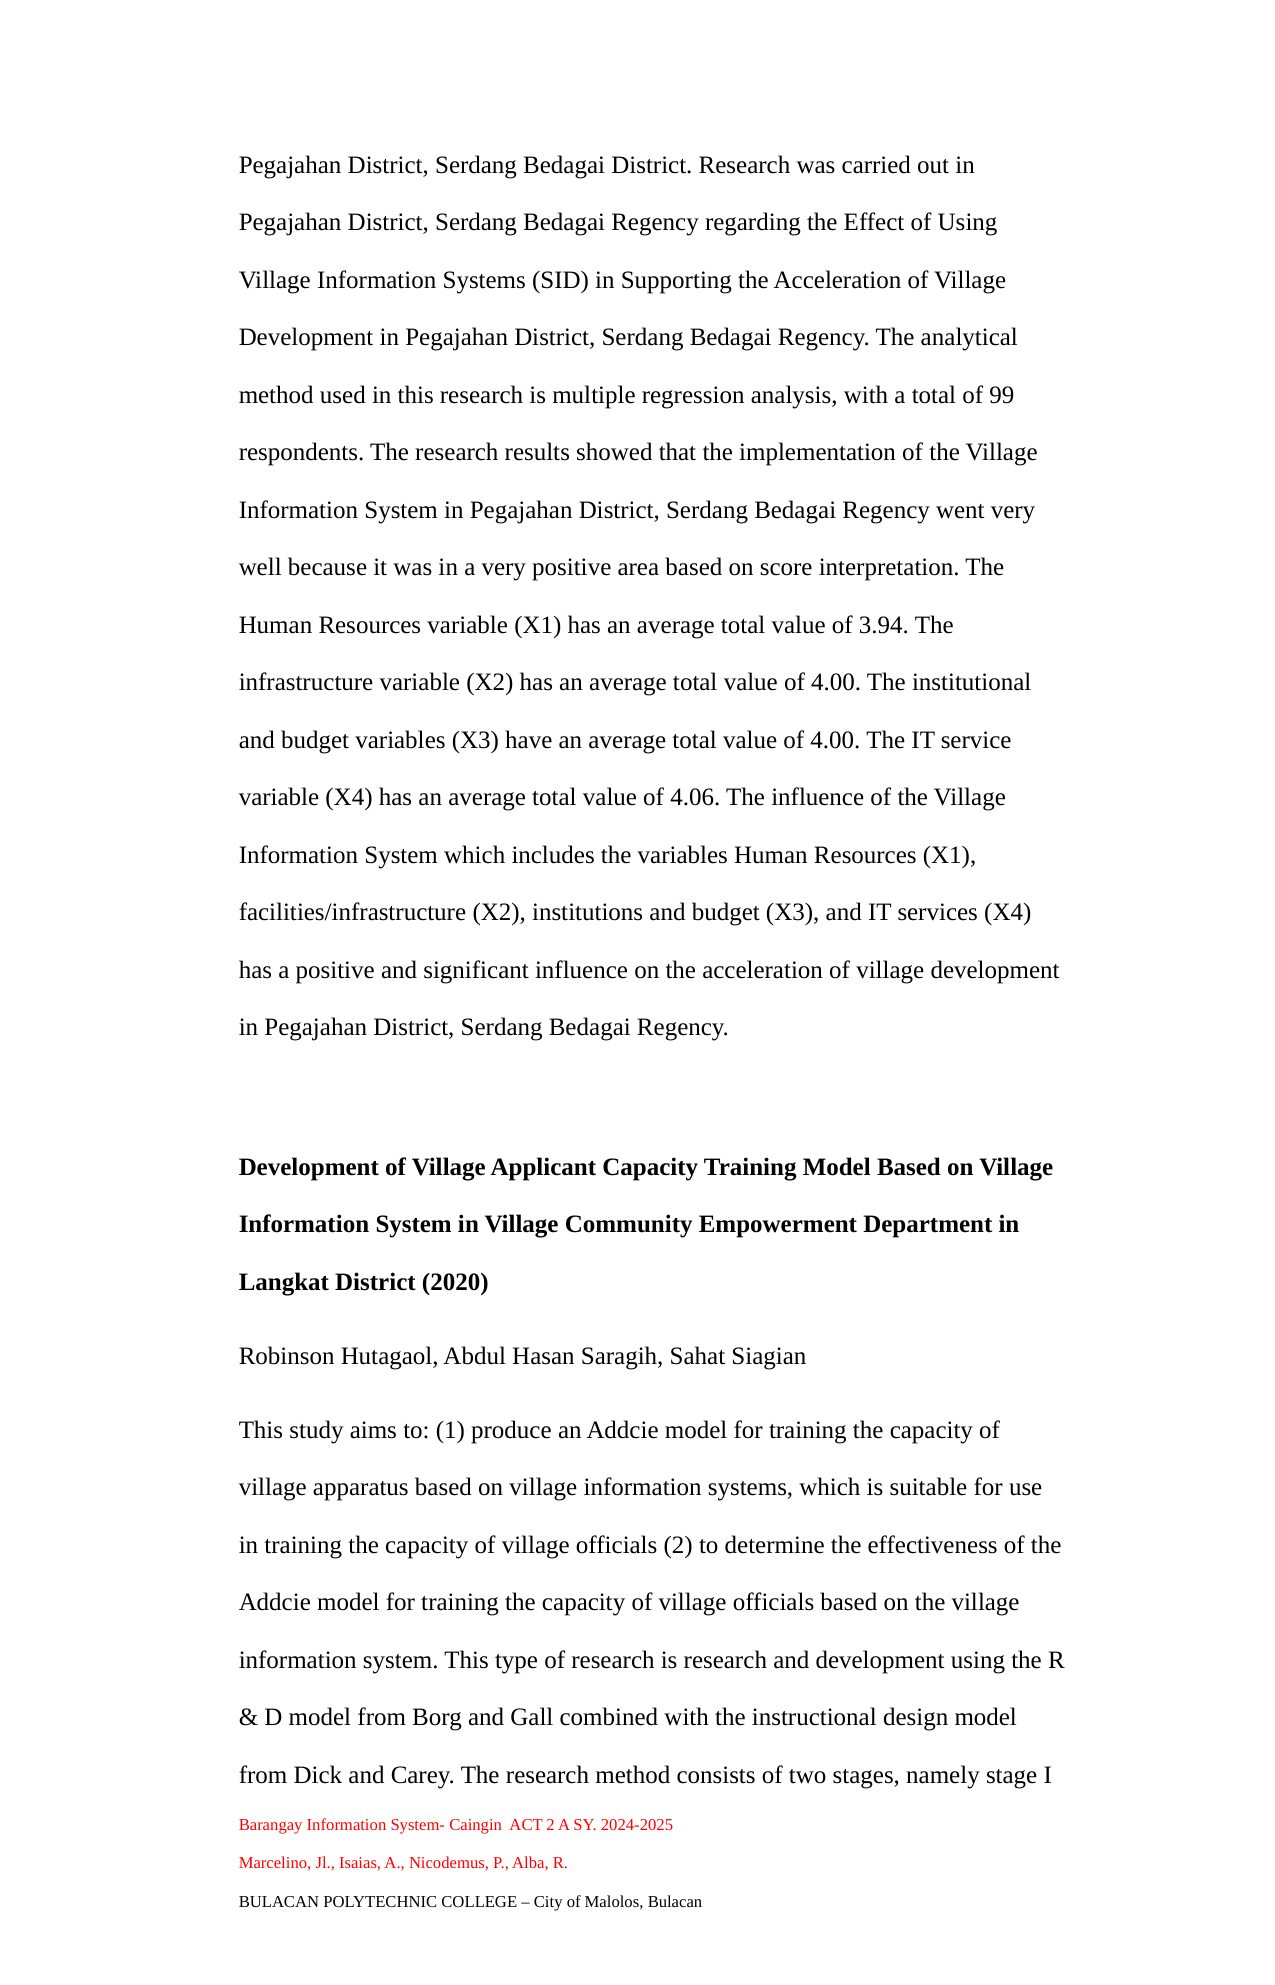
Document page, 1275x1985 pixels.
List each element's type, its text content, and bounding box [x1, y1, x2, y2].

text Development of Village Applicant Capacity Training Model Based on Village Information System in Village Community Empowerment Department in Langkat District (2020) [238, 1152, 1066, 1295]
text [238, 1415, 1066, 1789]
text Robinson Hutagaol, Abdul Hasan Saragih, Sahat Siagian [238, 1341, 1066, 1369]
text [238, 150, 1066, 1104]
